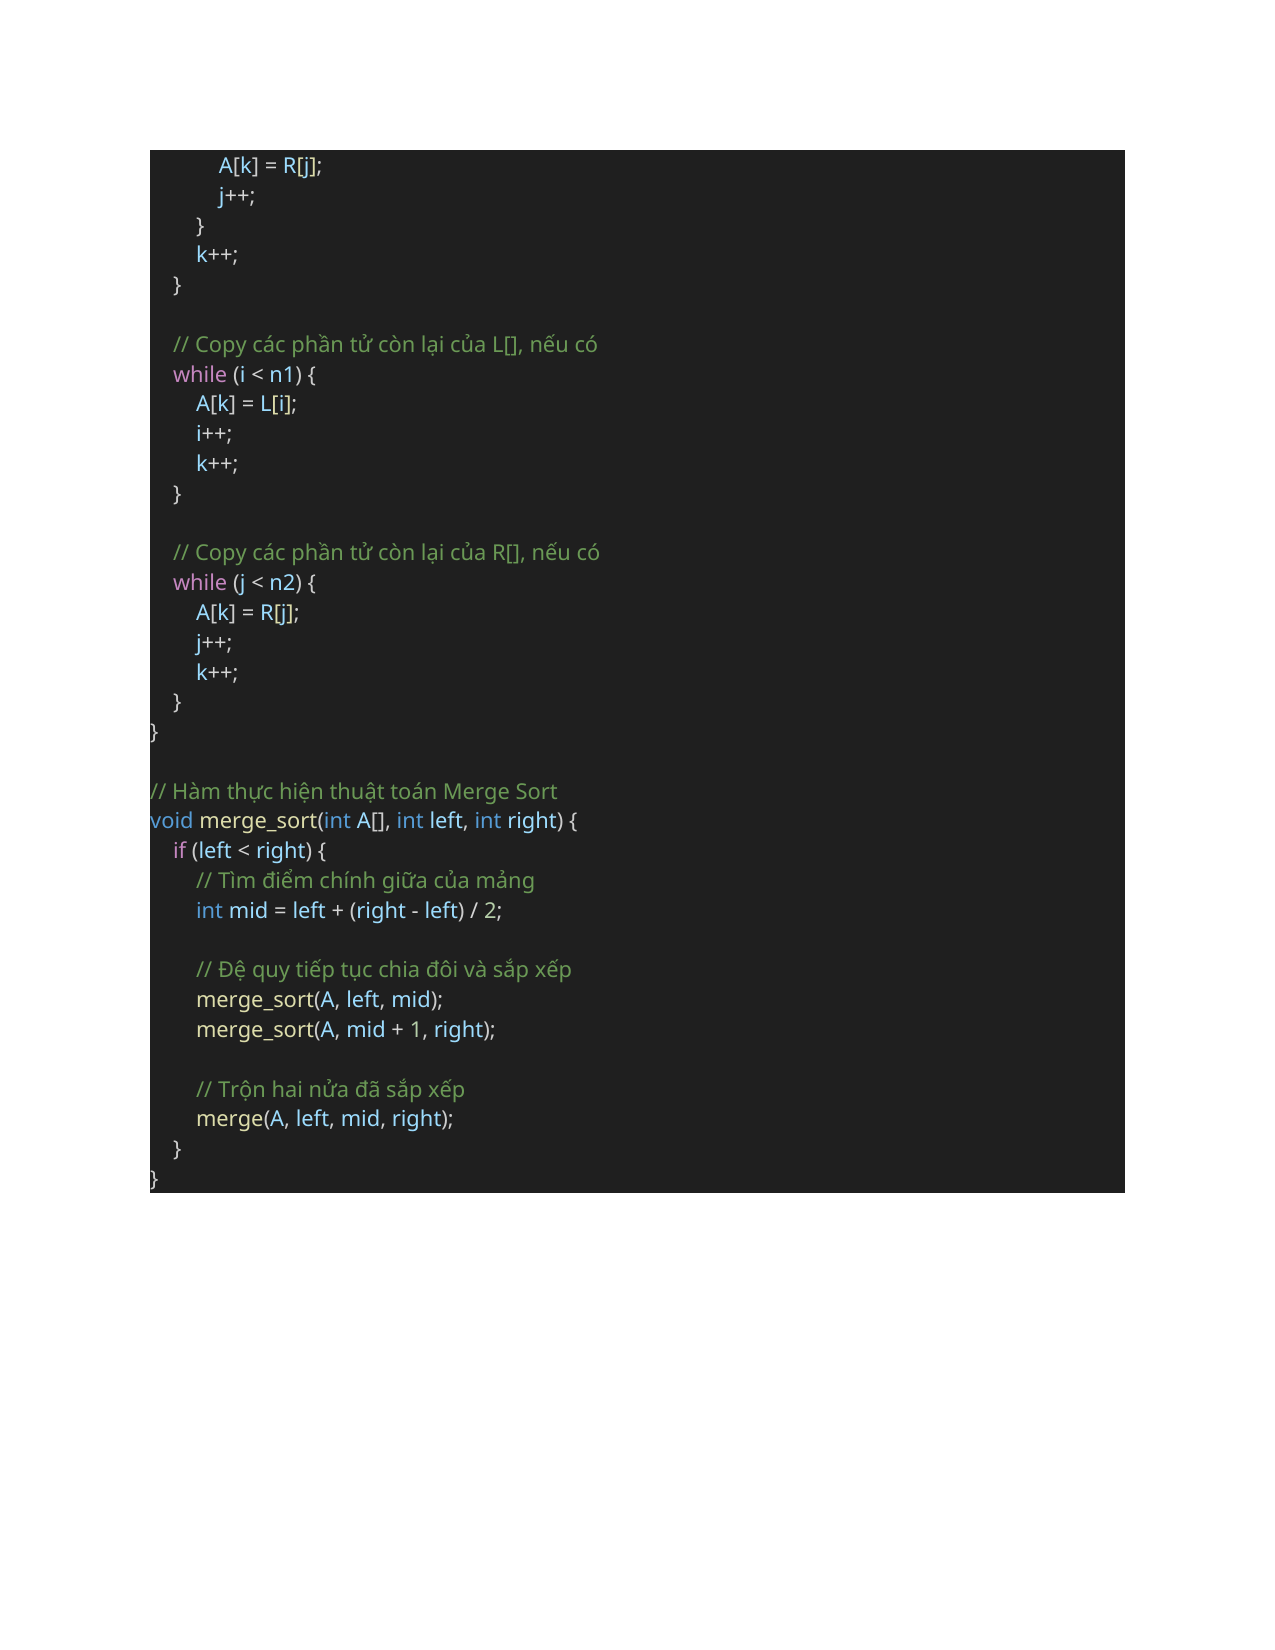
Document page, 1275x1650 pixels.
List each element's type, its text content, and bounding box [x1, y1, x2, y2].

text } [150, 209, 1125, 239]
text } [150, 1163, 1125, 1193]
text A[k] = L[i]; [150, 388, 1125, 418]
text while (i < n1) { [150, 358, 1125, 388]
text j++; [150, 627, 1125, 656]
text merge(A, left, mid, right); [150, 1103, 1125, 1133]
text // Hàm thực hiện thuật toán Merge Sort [150, 776, 1125, 805]
text // Tìm điểm chính giữa của mảng [150, 865, 1125, 895]
text merge_sort(A, left, mid); [150, 984, 1125, 1014]
text } [150, 716, 1125, 746]
text merge_sort(A, mid + 1, right); [150, 1014, 1125, 1044]
text i++; [150, 418, 1125, 448]
text k++; [150, 239, 1125, 269]
text while (j < n2) { [150, 567, 1125, 597]
text k++; [150, 448, 1125, 478]
text // Đệ quy tiếp tục chia đôi và sắp xếp [150, 954, 1125, 984]
text } [150, 269, 1125, 299]
text // Copy các phần tử còn lại của L[], nếu có [150, 329, 1125, 358]
text int mid = left + (right - left) / 2; [150, 895, 1125, 924]
text j++; [150, 180, 1125, 209]
text if (left < right) { [150, 835, 1125, 865]
text } [150, 478, 1125, 507]
text } [150, 686, 1125, 716]
text // Copy các phần tử còn lại của R[], nếu có [150, 537, 1125, 567]
text // Trộn hai nửa đã sắp xếp [150, 1073, 1125, 1103]
text k++; [150, 656, 1125, 686]
text A[k] = R[j]; [150, 150, 1125, 180]
text } [150, 1133, 1125, 1163]
text void merge_sort(int A[], int left, int right) { [150, 805, 1125, 835]
text A[k] = R[j]; [150, 597, 1125, 627]
